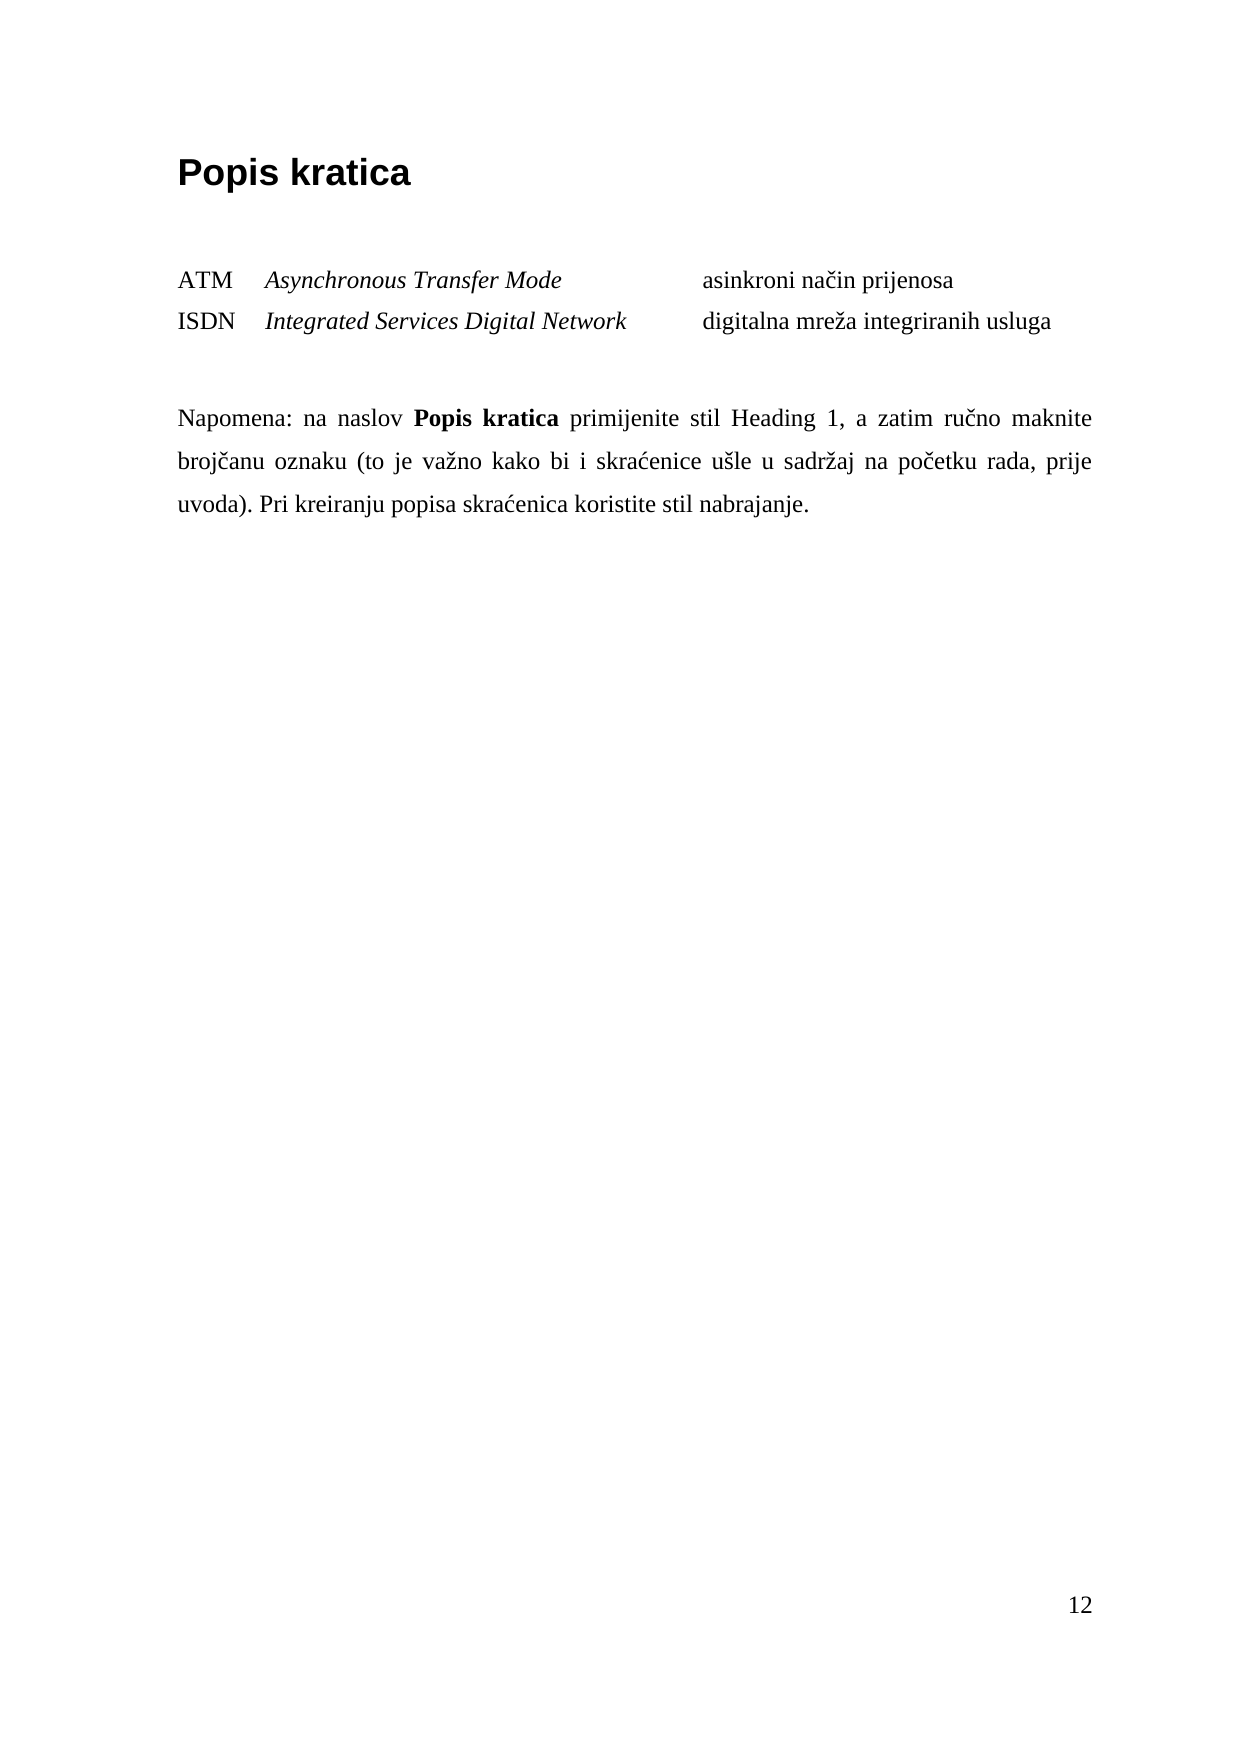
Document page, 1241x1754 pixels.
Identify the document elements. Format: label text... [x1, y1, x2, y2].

text Napomena: na naslov Popis kratica primijenite stil Heading 1, a zatim ručno maknite brojčanu oznaku (to je važno kako bi i skraćenice ušle u sadržaj na početku rada, prije uvoda). Pri kreiranju popisa skraćenica koristite stil nabrajanje. [177, 403, 1092, 518]
subtitle Popis kratica [177, 150, 1092, 193]
text ATM Asynchronous Transfer Mode asinkroni način prijenosa [177, 265, 1092, 294]
text ISDN Integrated Services Digital Network digitalna mreža integriranih usluga [177, 306, 1092, 335]
